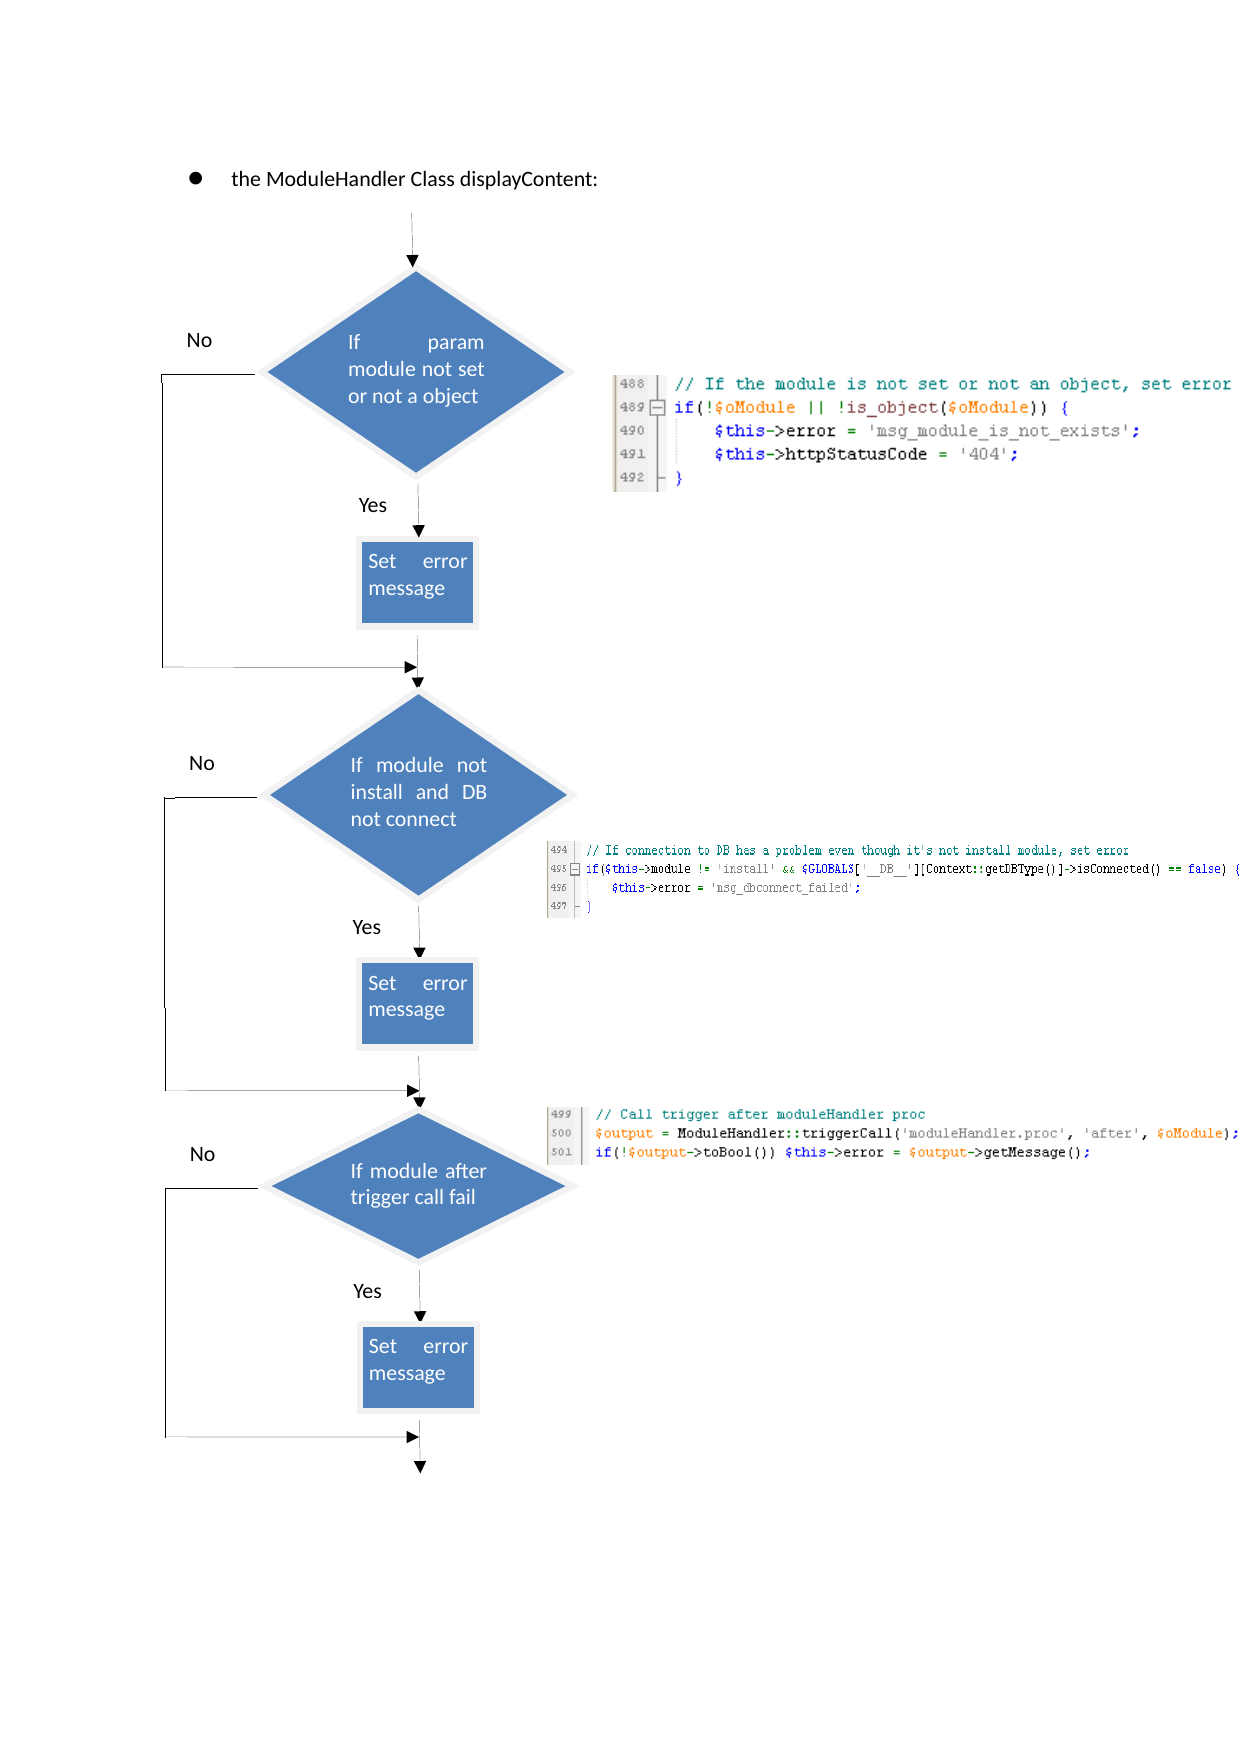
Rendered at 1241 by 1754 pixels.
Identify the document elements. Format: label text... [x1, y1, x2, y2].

picture [612, 375, 1241, 492]
picture [546, 841, 1241, 918]
picture [547, 1107, 1241, 1165]
list the ModuleHandler Class displayContent: [187, 162, 1053, 194]
